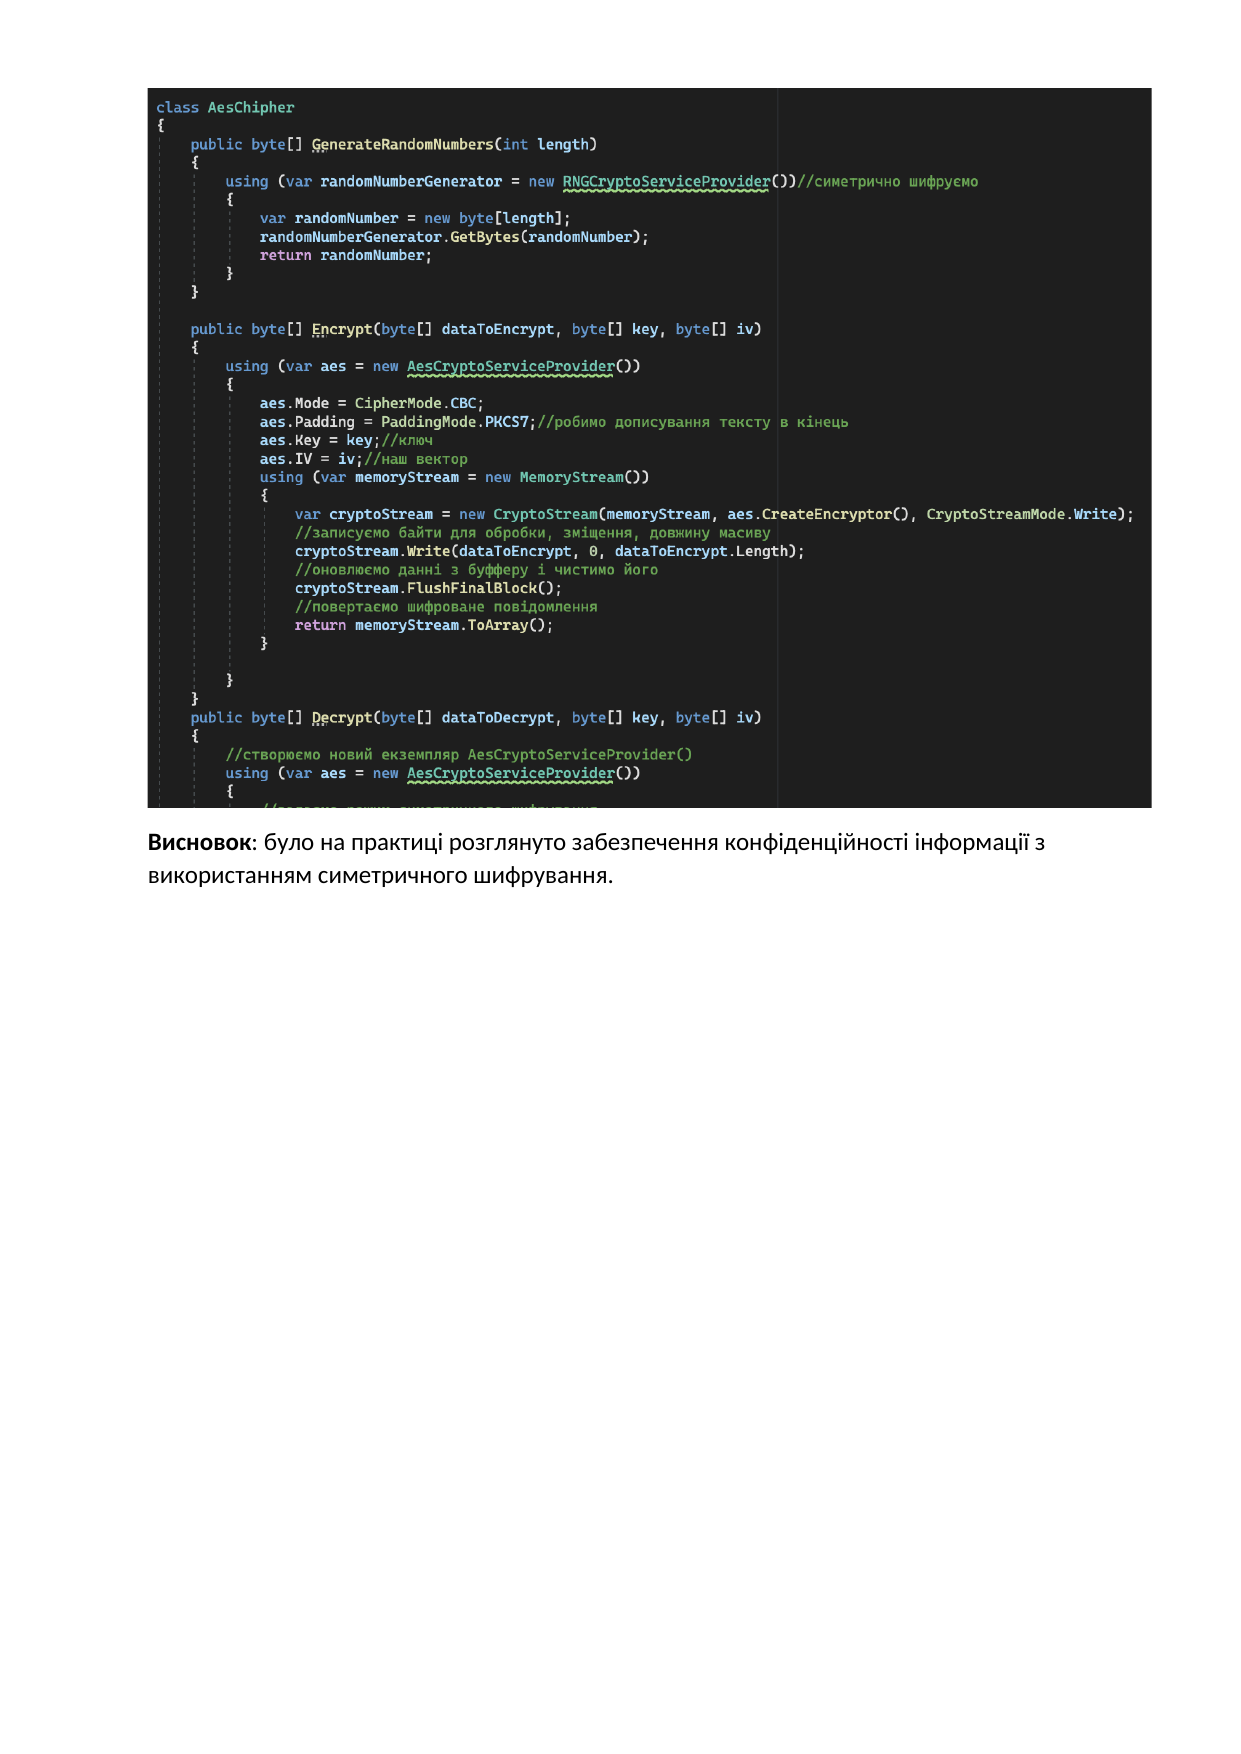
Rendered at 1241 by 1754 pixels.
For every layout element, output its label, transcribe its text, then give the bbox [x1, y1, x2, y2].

text Висновок: було на практиці розглянуто забезпечення конфіденційності інформації з використанням симетричного шифрування. [148, 826, 1152, 889]
picture [147, 88, 1152, 808]
